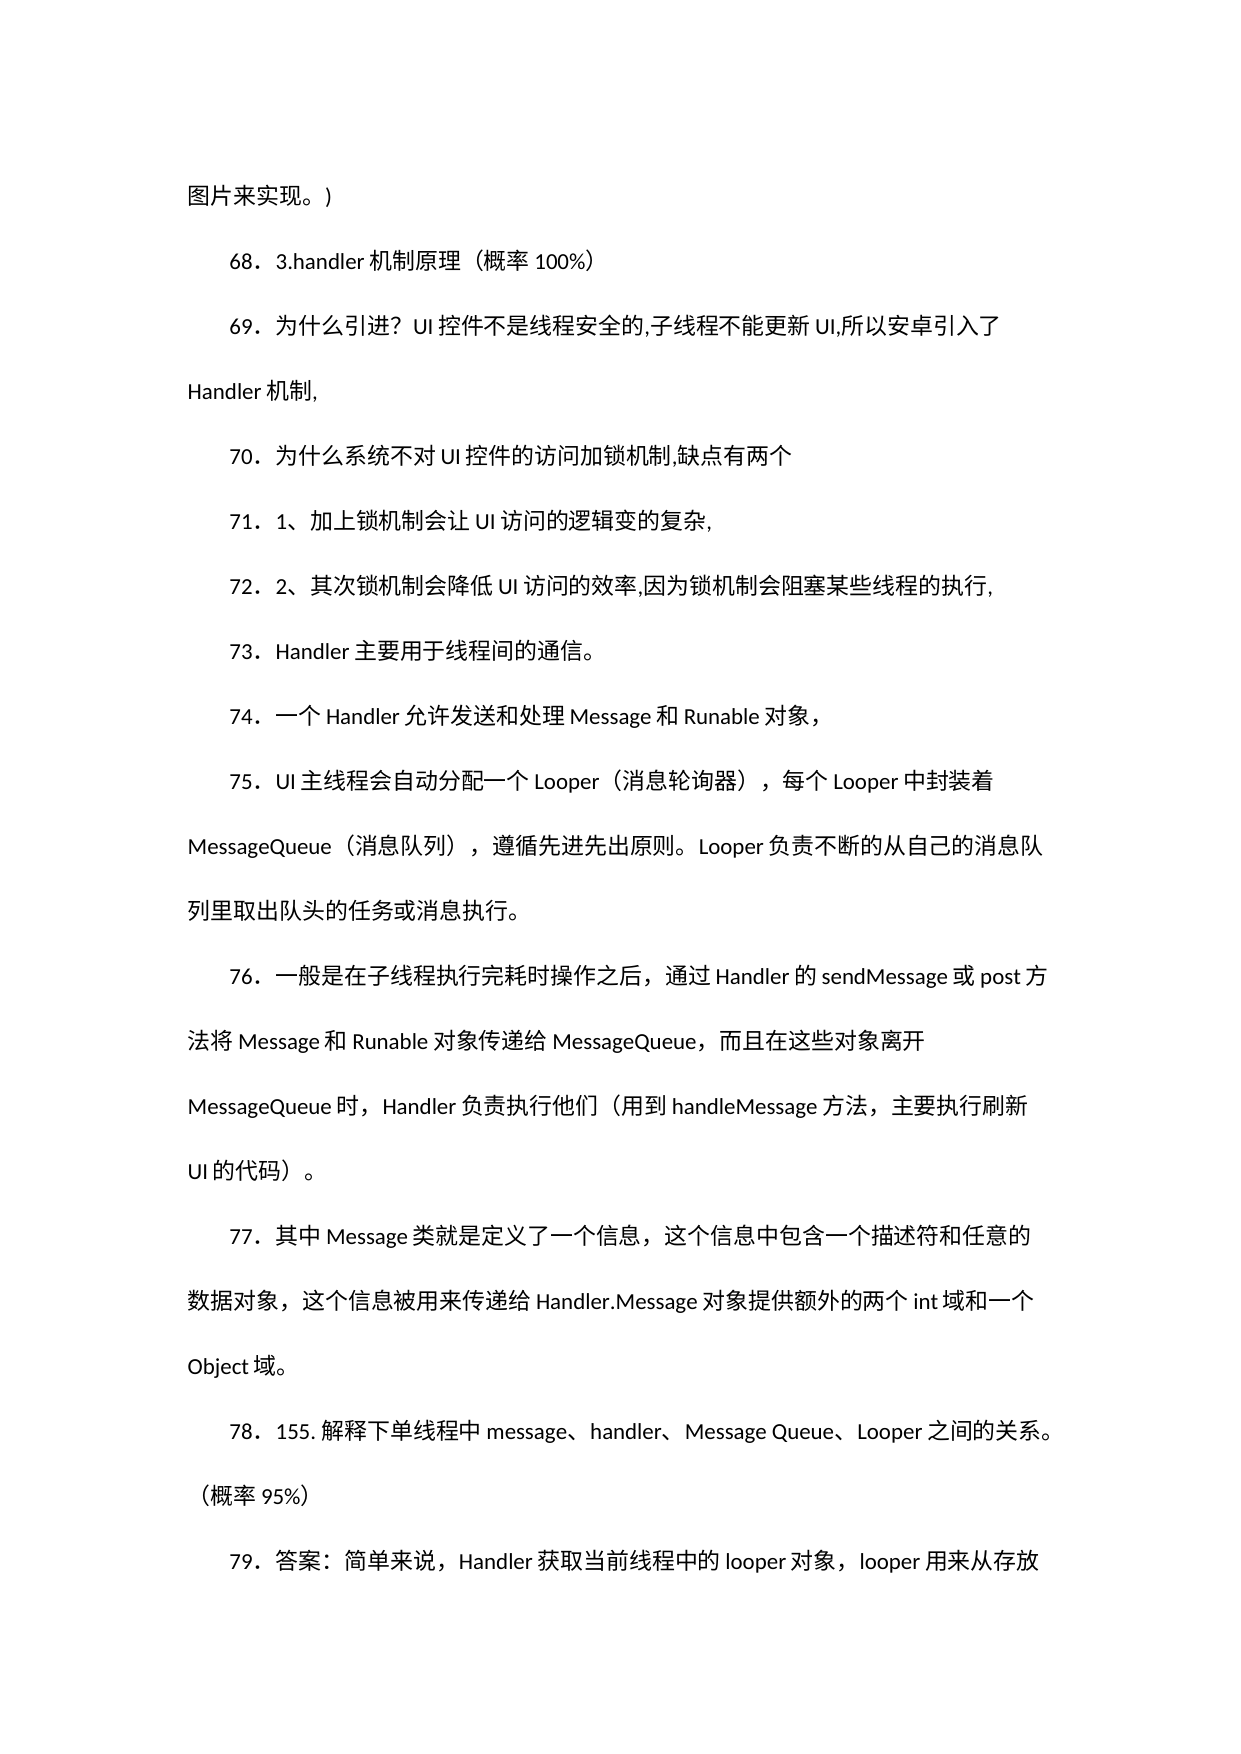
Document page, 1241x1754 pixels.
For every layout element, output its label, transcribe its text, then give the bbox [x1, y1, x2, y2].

list 一般是在子线程执行完耗时操作之后，通过Handler的sendMessage或post方法将Message和Runable对象传递给MessageQueue，而且在这些对象离开MessageQueue时，Handler负责执行他们（用到handleMessage方法，主要执行刷新UI的代码）。 [187, 942, 1053, 1202]
list 3.handler机制原理（概率100%） [187, 227, 1053, 292]
list 155. 解释下单线程中message、handler、Message Queue、Looper之间的关系。（概率95%） [187, 1397, 1053, 1527]
list 为什么系统不对UI控件的访问加锁机制,缺点有两个 [187, 422, 1053, 487]
list 答案：简单来说，Handler获取当前线程中的looper对象，looper用来从存放Message说的MessageQueue中获取Message，再有Handler进行Message的分发和处理。 [187, 1527, 1053, 1592]
list 其中Message类就是定义了一个信息，这个信息中包含一个描述符和任意的数据对象，这个信息被用来传递给Handler.Message对象提供额外的两个int域和一个Object域。 [187, 1202, 1053, 1397]
list UI主线程会自动分配一个Looper（消息轮询器），每个Looper中封装着MessageQueue（消息队列），遵循先进先出原则。Looper负责不断的从自己的消息队列里取出队头的任务或消息执行。 [187, 747, 1053, 942]
list Handler主要用于线程间的通信。 [187, 617, 1053, 682]
list 一个Handler允许发送和处理Message和Runable对象， [187, 682, 1053, 747]
list 为什么引进？UI控件不是线程安全的,子线程不能更新UI,所以安卓引入了Handler机制, [187, 292, 1053, 422]
list 2、其次锁机制会降低UI访问的效率,因为锁机制会阻塞某些线程的执行, [187, 552, 1053, 617]
list 1、加上锁机制会让UI访问的逻辑变的复杂, [187, 487, 1053, 552]
list 3: Drawable Animation(帧动画帧动画类似于放电影，通过播放已经排列放好的图片来实现。) [187, 162, 1053, 227]
